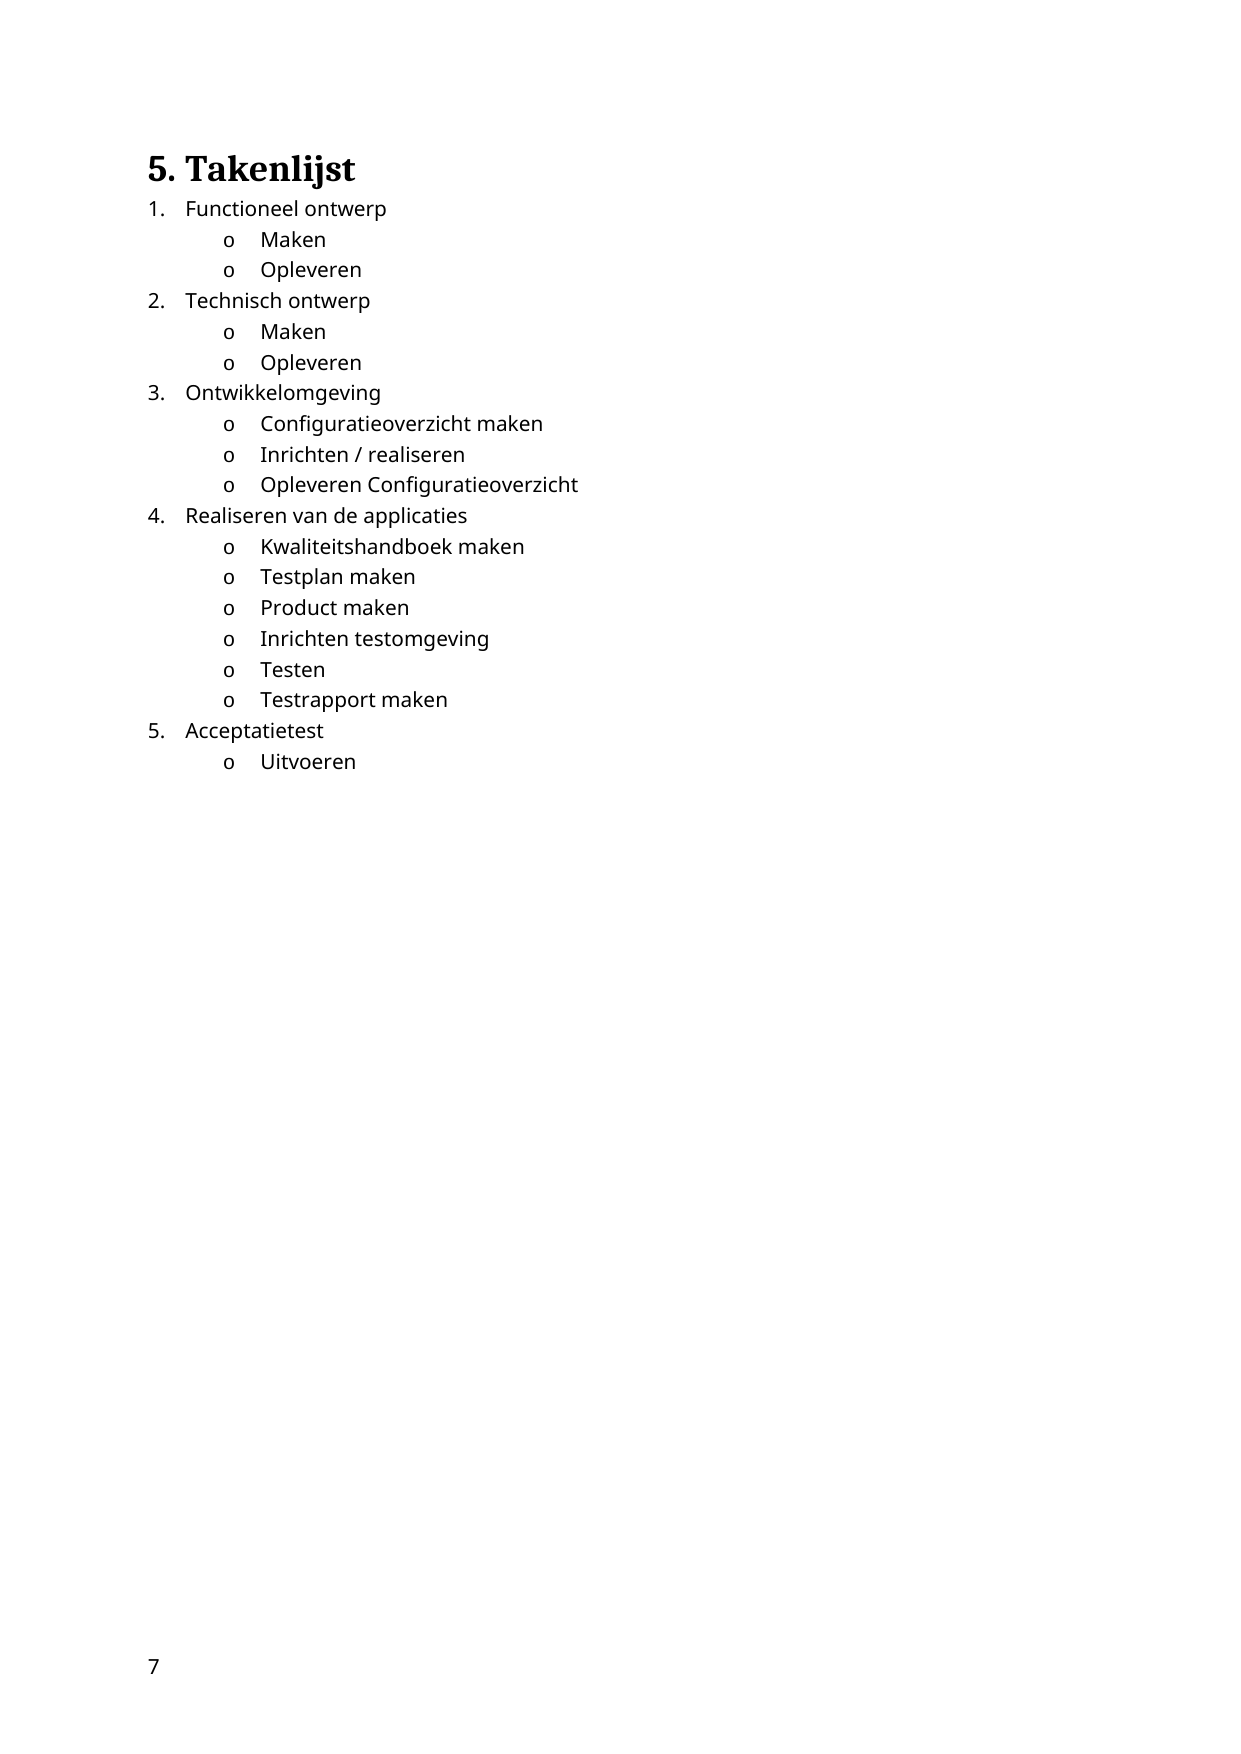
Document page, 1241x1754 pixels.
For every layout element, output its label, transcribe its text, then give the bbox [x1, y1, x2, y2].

list Opleveren [223, 256, 1093, 284]
list Testplan maken [223, 562, 1093, 591]
list Inrichten testomgeving [223, 624, 1093, 652]
list Maken [223, 225, 1093, 253]
list Opleveren [223, 348, 1093, 376]
list Uitvoeren [223, 747, 1093, 775]
list Product maken [223, 593, 1093, 622]
list Inrichten / realiseren [223, 440, 1093, 468]
list Acceptatietest [148, 716, 1093, 744]
list Testrapport maken [223, 685, 1093, 714]
list Testen [223, 655, 1093, 683]
list Configuratieoverzicht maken [223, 409, 1093, 437]
list Realiseren van de applicaties [148, 501, 1093, 529]
list Maken [223, 317, 1093, 345]
list Technisch ontwerp [148, 286, 1093, 315]
list Opleveren Configuratieoverzicht [223, 470, 1093, 499]
subtitle Takenlijst [148, 148, 1093, 191]
list Kwaliteitshandboek maken [223, 532, 1093, 560]
list Functioneel ontwerp [148, 194, 1093, 223]
list Ontwikkelomgeving [148, 378, 1093, 407]
